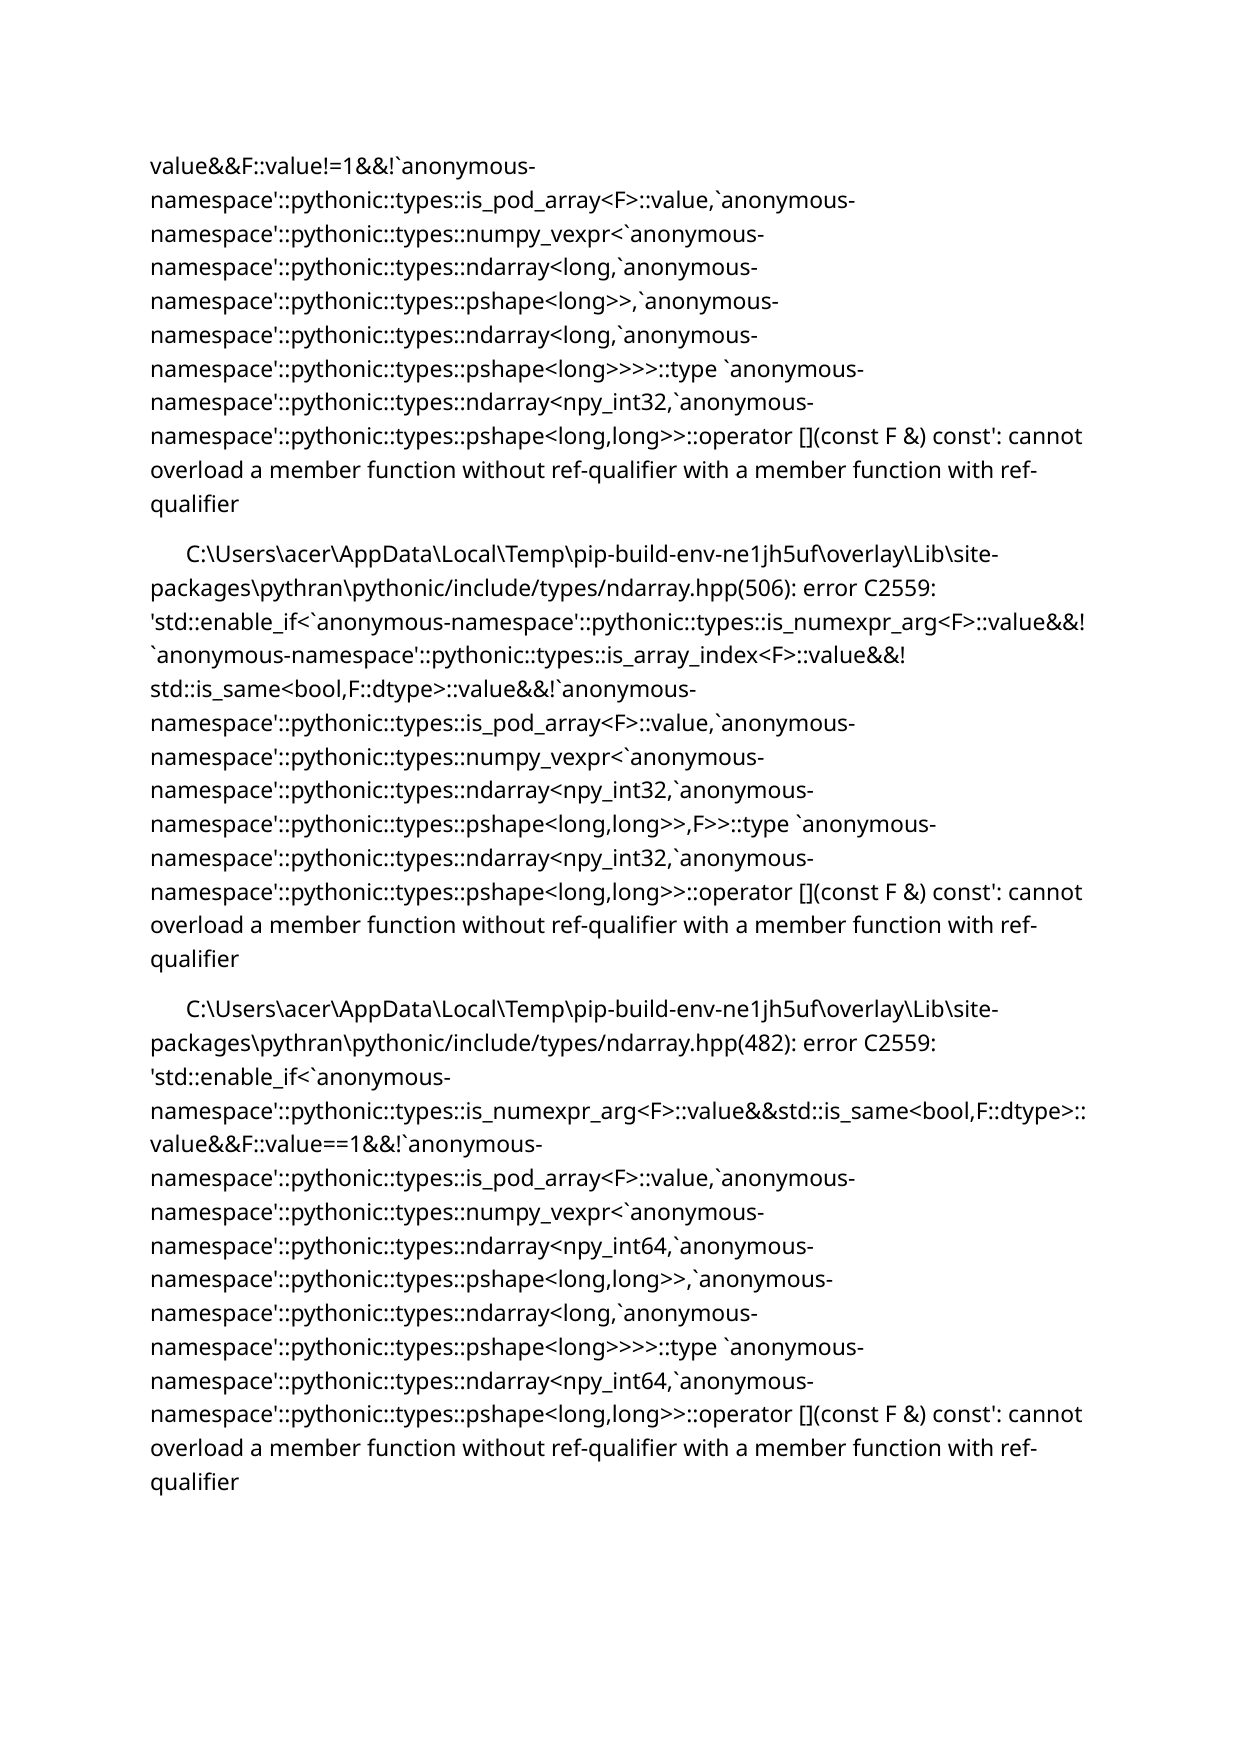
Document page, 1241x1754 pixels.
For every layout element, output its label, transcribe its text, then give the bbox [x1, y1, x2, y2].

text C:\Users\acer\AppData\Local\Temp\pip-build-env-ne1jh5uf\overlay\Lib\site-packages\pythran\pythonic/include/types/ndarray.hpp(506): error C2559: 'std::enable_if<`anonymous-namespace'::pythonic::types::is_numexpr_arg<F>::value&&!`anonymous-namespace'::pythonic::types::is_array_index<F>::value&&!std::is_same<bool,F::dtype>::value&&!`anonymous-namespace'::pythonic::types::is_pod_array<F>::value,`anonymous-namespace'::pythonic::types::numpy_vexpr<`anonymous-namespace'::pythonic::types::ndarray<npy_int32,`anonymous-namespace'::pythonic::types::pshape<long,long>>,F>>::type `anonymous-namespace'::pythonic::types::ndarray<npy_int32,`anonymous-namespace'::pythonic::types::pshape<long,long>>::operator [](const F &) const': cannot overload a member function without ref-qualifier with a member function with ref-qualifier [150, 538, 1090, 974]
text C:\Users\acer\AppData\Local\Temp\pip-build-env-ne1jh5uf\overlay\Lib\site-packages\pythran\pythonic/include/types/ndarray.hpp(482): error C2559: 'std::enable_if<`anonymous-namespace'::pythonic::types::is_numexpr_arg<F>::value&&std::is_same<bool,F::dtype>::value&&F::value==1&&!`anonymous-namespace'::pythonic::types::is_pod_array<F>::value,`anonymous-namespace'::pythonic::types::numpy_vexpr<`anonymous-namespace'::pythonic::types::ndarray<npy_int64,`anonymous-namespace'::pythonic::types::pshape<long,long>>,`anonymous-namespace'::pythonic::types::ndarray<long,`anonymous-namespace'::pythonic::types::pshape<long>>>>::type `anonymous-namespace'::pythonic::types::ndarray<npy_int64,`anonymous-namespace'::pythonic::types::pshape<long,long>>::operator [](const F &) const': cannot overload a member function without ref-qualifier with a member function with ref-qualifier [150, 993, 1090, 1497]
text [150, 150, 1090, 519]
